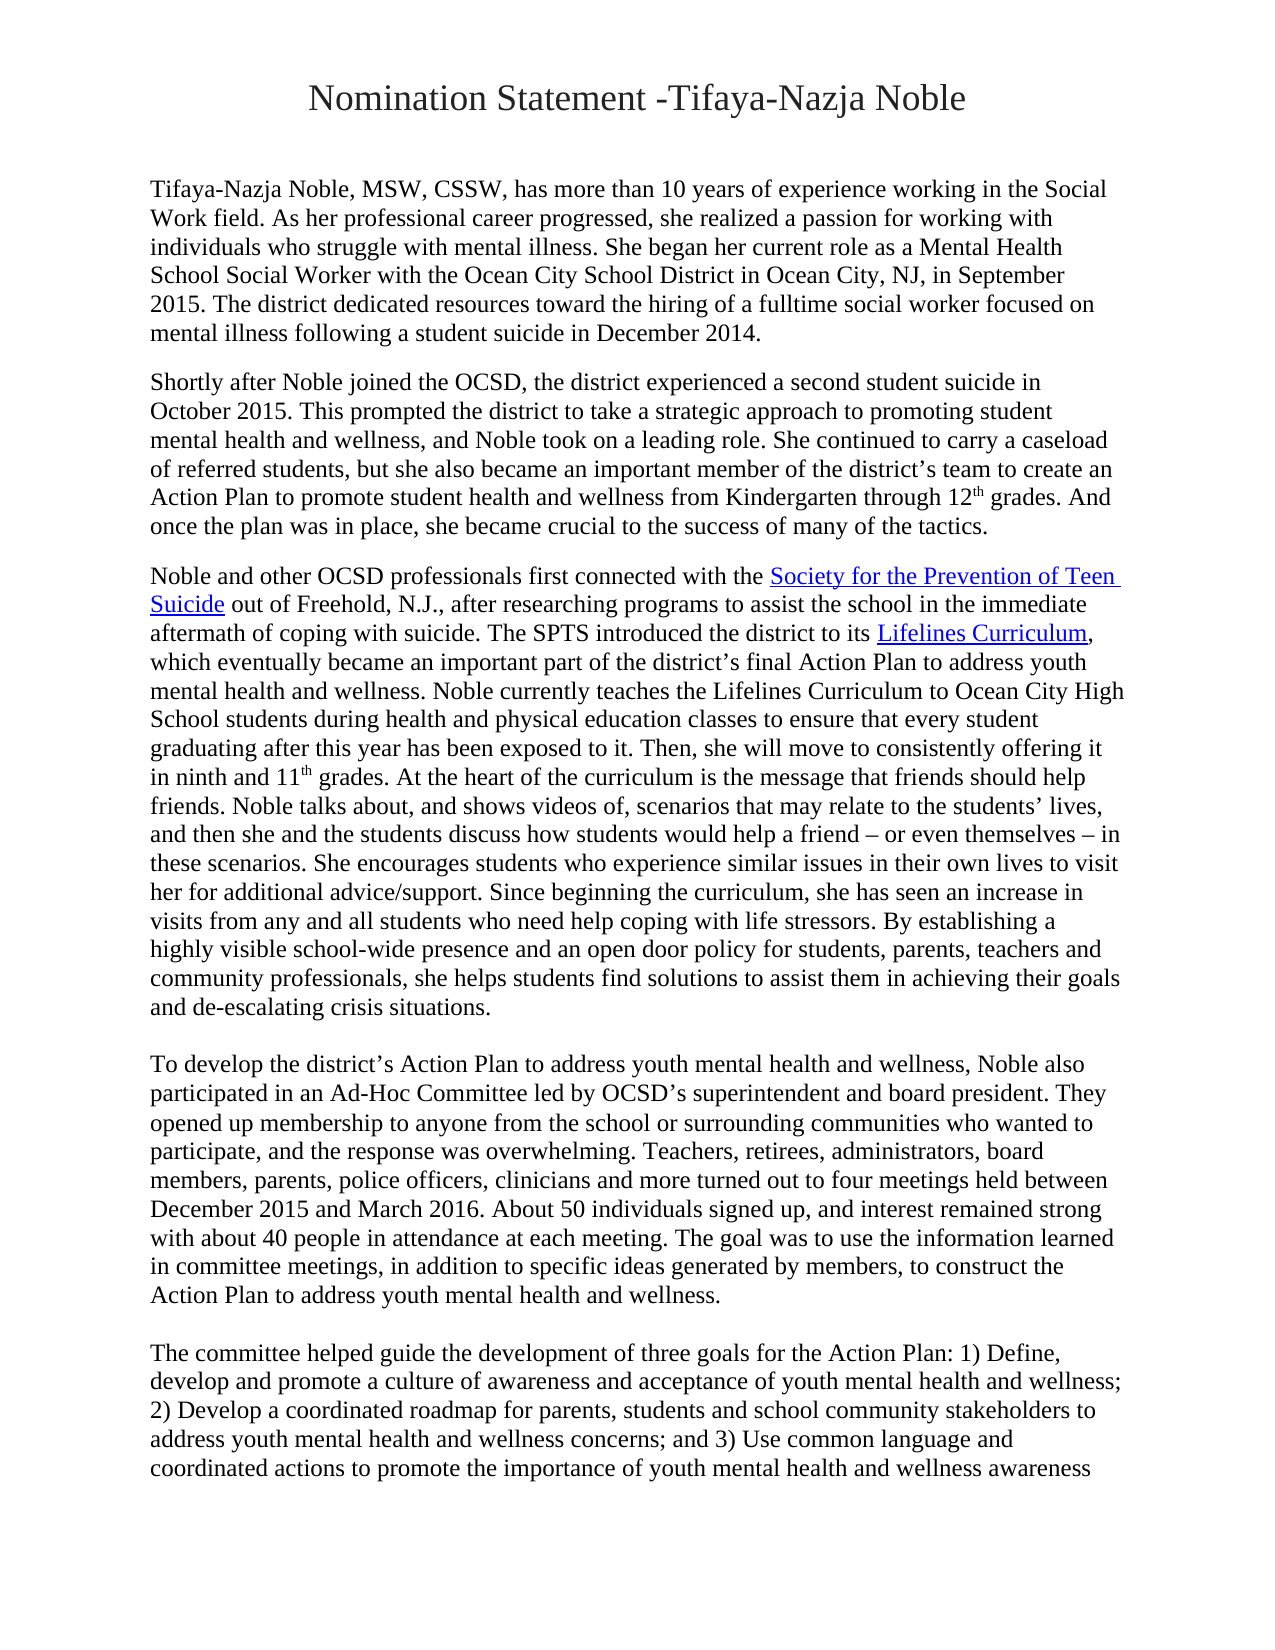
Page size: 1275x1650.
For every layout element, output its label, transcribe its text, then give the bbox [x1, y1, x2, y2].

text Shortly after Noble joined the OCSD, the district experienced a second student suicide in October 2015. This prompted the district to take a strategic approach to promoting student mental health and wellness, and Noble took on a leading role. She continued to carry a caseload of referred students, but she also became an important member of the district’s team to create an Action Plan to promote student health and wellness from Kindergarten through 12th grades. And once the plan was in place, she became crucial to the success of many of the tactics. [150, 367, 1125, 540]
text To develop the district’s Action Plan to address youth mental health and wellness, Noble also participated in an Ad-Hoc Committee led by OCSD’s superintendent and board president. They opened up membership to anyone from the school or surrounding communities who wanted to participate, and the response was overwhelming. Teachers, retirees, administrators, board members, parents, police officers, clinicians and more turned out to four meetings held between December 2015 and March 2016. About 50 individuals signed up, and interest remained strong with about 40 people in attendance at each meeting. The goal was to use the information learned in committee meetings, in addition to specific ideas generated by members, to construct the Action Plan to address youth mental health and wellness. [150, 1049, 1125, 1309]
text Noble and other OCSD professionals first connected with the Society for the Prevention of Teen Suicide out of Freehold, N.J., after researching programs to assist the school in the immediate aftermath of coping with suicide. The SPTS introduced the district to its Lifelines Curriculum, which eventually became an important part of the district’s final Action Plan to address youth mental health and wellness. Noble currently teaches the Lifelines Curriculum to Ocean City High School students during health and physical education classes to ensure that every student graduating after this year has been exposed to it. Then, she will move to consistently offering it in ninth and 11th grades. At the heart of the curriculum is the message that friends should help friends. Noble talks about, and shows videos of, scenarios that may relate to the students’ lives, and then she and the students discuss how students would help a friend – or even themselves – in these scenarios. She encourages students who experience similar issues in their own lives to visit her for additional advice/support. Since beginning the curriculum, she has seen an increase in visits from any and all students who need help coping with life stressors. By establishing a highly visible school-wide presence and an open door policy for students, parents, teachers and community professionals, she helps students find solutions to assist them in achieving their goals and de-escalating crisis situations. [150, 561, 1125, 1021]
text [150, 1338, 1125, 1481]
text Tifaya-Nazja Noble, MSW, CSSW, has more than 10 years of experience working in the Social Work field. As her professional career progressed, she realized a passion for working with individuals who struggle with mental illness. She began her current role as a Mental Health School Social Worker with the Ocean City School District in Ocean City, NJ, in September 2015. The district dedicated resources toward the hiring of a fulltime social worker focused on mental illness following a student suicide in December 2014. [150, 174, 1125, 347]
